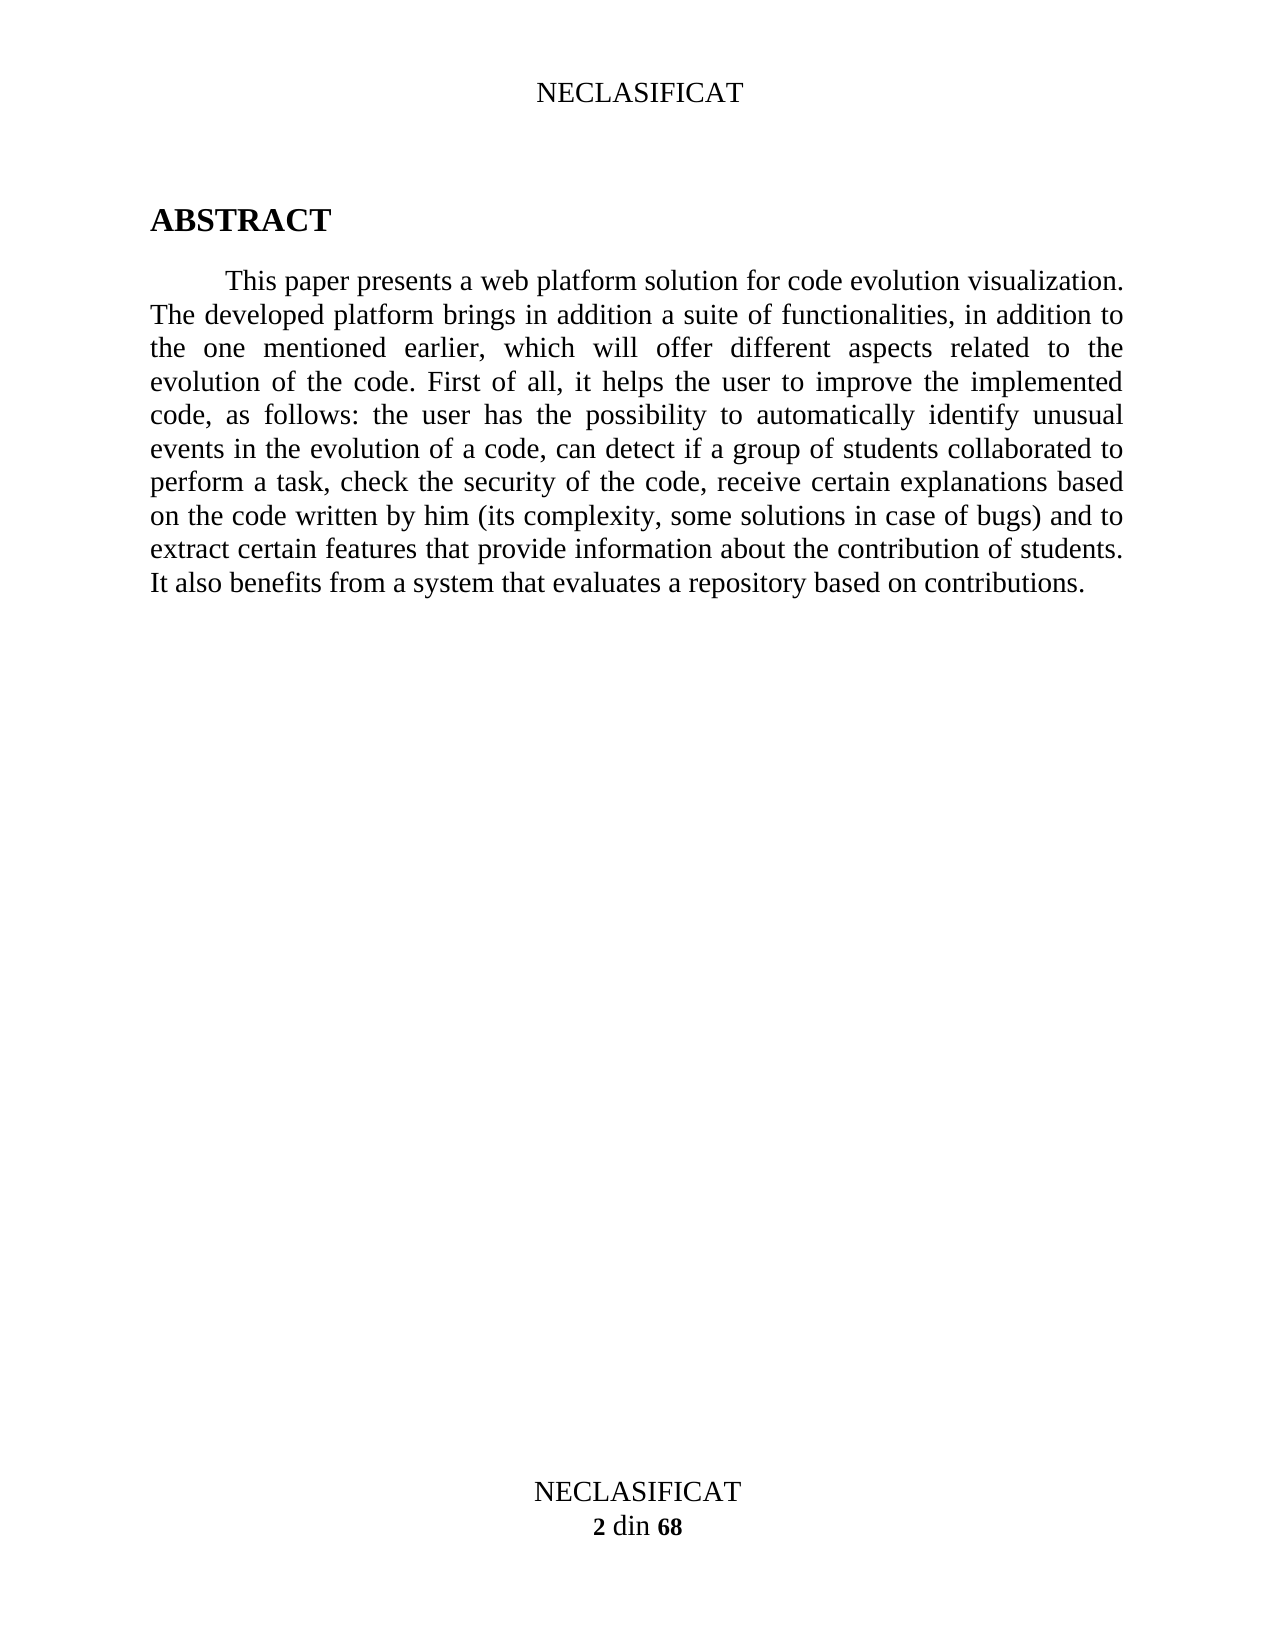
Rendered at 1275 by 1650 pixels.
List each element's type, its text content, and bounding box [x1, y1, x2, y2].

text This paper presents a web platform solution for code evolution visualization. The developed platform brings in addition a suite of functionalities, in addition to the one mentioned earlier, which will offer different aspects related to the evolution of the code. First of all, it helps the user to improve the implemented code, as follows: the user has the possibility to automatically identify unusual events in the evolution of a code, can detect if a group of students collaborated to perform a task, check the security of the code, receive certain explanations based on the code written by him (its complexity, some solutions in case of bugs) and to extract certain features that provide information about the contribution of students. It also benefits from a system that evaluates a repository based on contributions. [150, 263, 1125, 599]
subtitle ABSTRACT [150, 200, 1125, 238]
